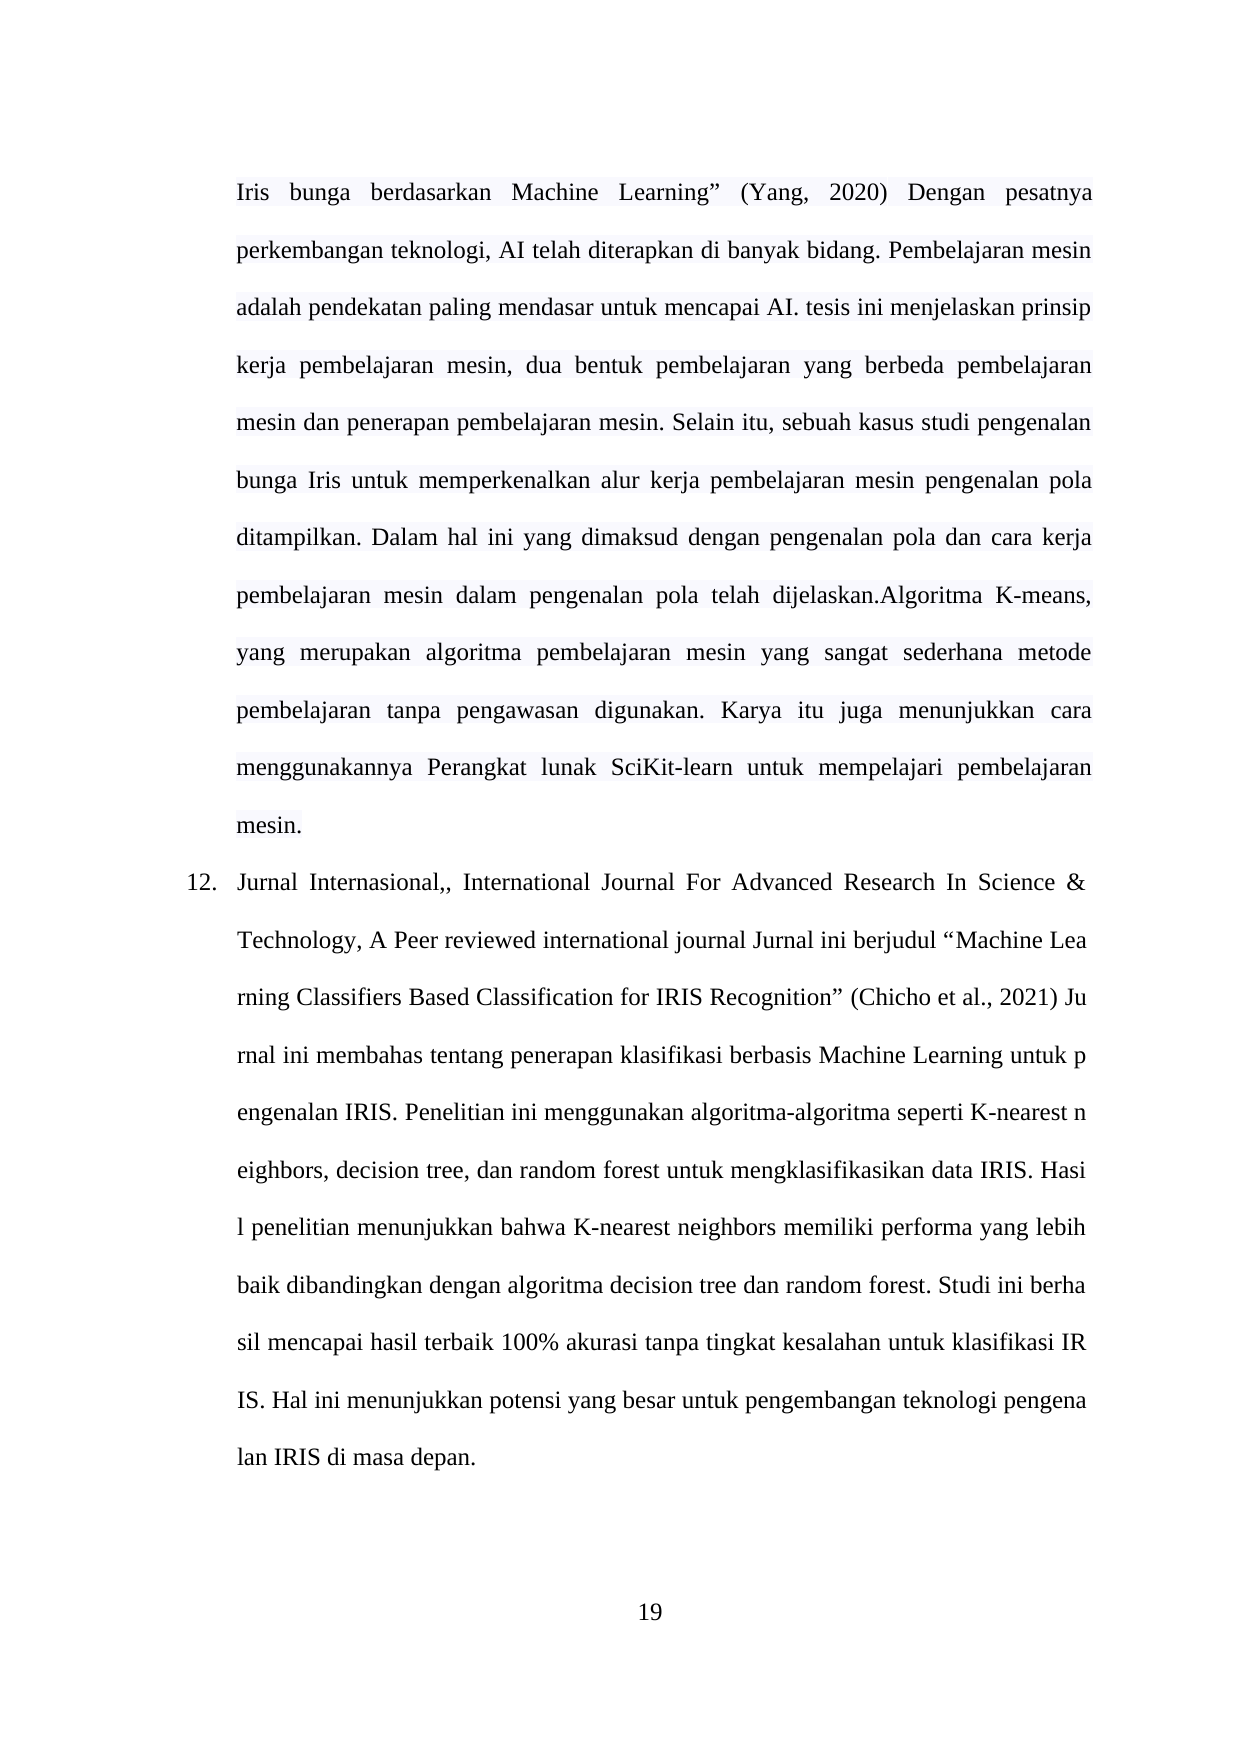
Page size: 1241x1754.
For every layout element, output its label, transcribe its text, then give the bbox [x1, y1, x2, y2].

list Jurnal Internasional,, International Journal For Advanced Research In Science & Technology, A Peer reviewed international journal Jurnal ini berjudul “Machine Learning Classifiers Based Classification for IRIS Recognition” (Chicho et al., 2021) Jurnal ini membahas tentang penerapan klasifikasi berbasis Machine Learning untuk pengenalan IRIS. Penelitian ini menggunakan algoritma-algoritma seperti K-nearest neighbors, decision tree, dan random forest untuk mengklasifikasikan data IRIS. Hasil penelitian menunjukkan bahwa K-nearest neighbors memiliki performa yang lebih baik dibandingkan dengan algoritma decision tree dan random forest. Studi ini berhasil mencapai hasil terbaik 100% akurasi tanpa tingkat kesalahan untuk klasifikasi IRIS. Hal ini menunjukkan potensi yang besar untuk pengembangan teknologi pengenalan IRIS di masa depan. [186, 867, 1087, 1471]
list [186, 177, 1093, 838]
